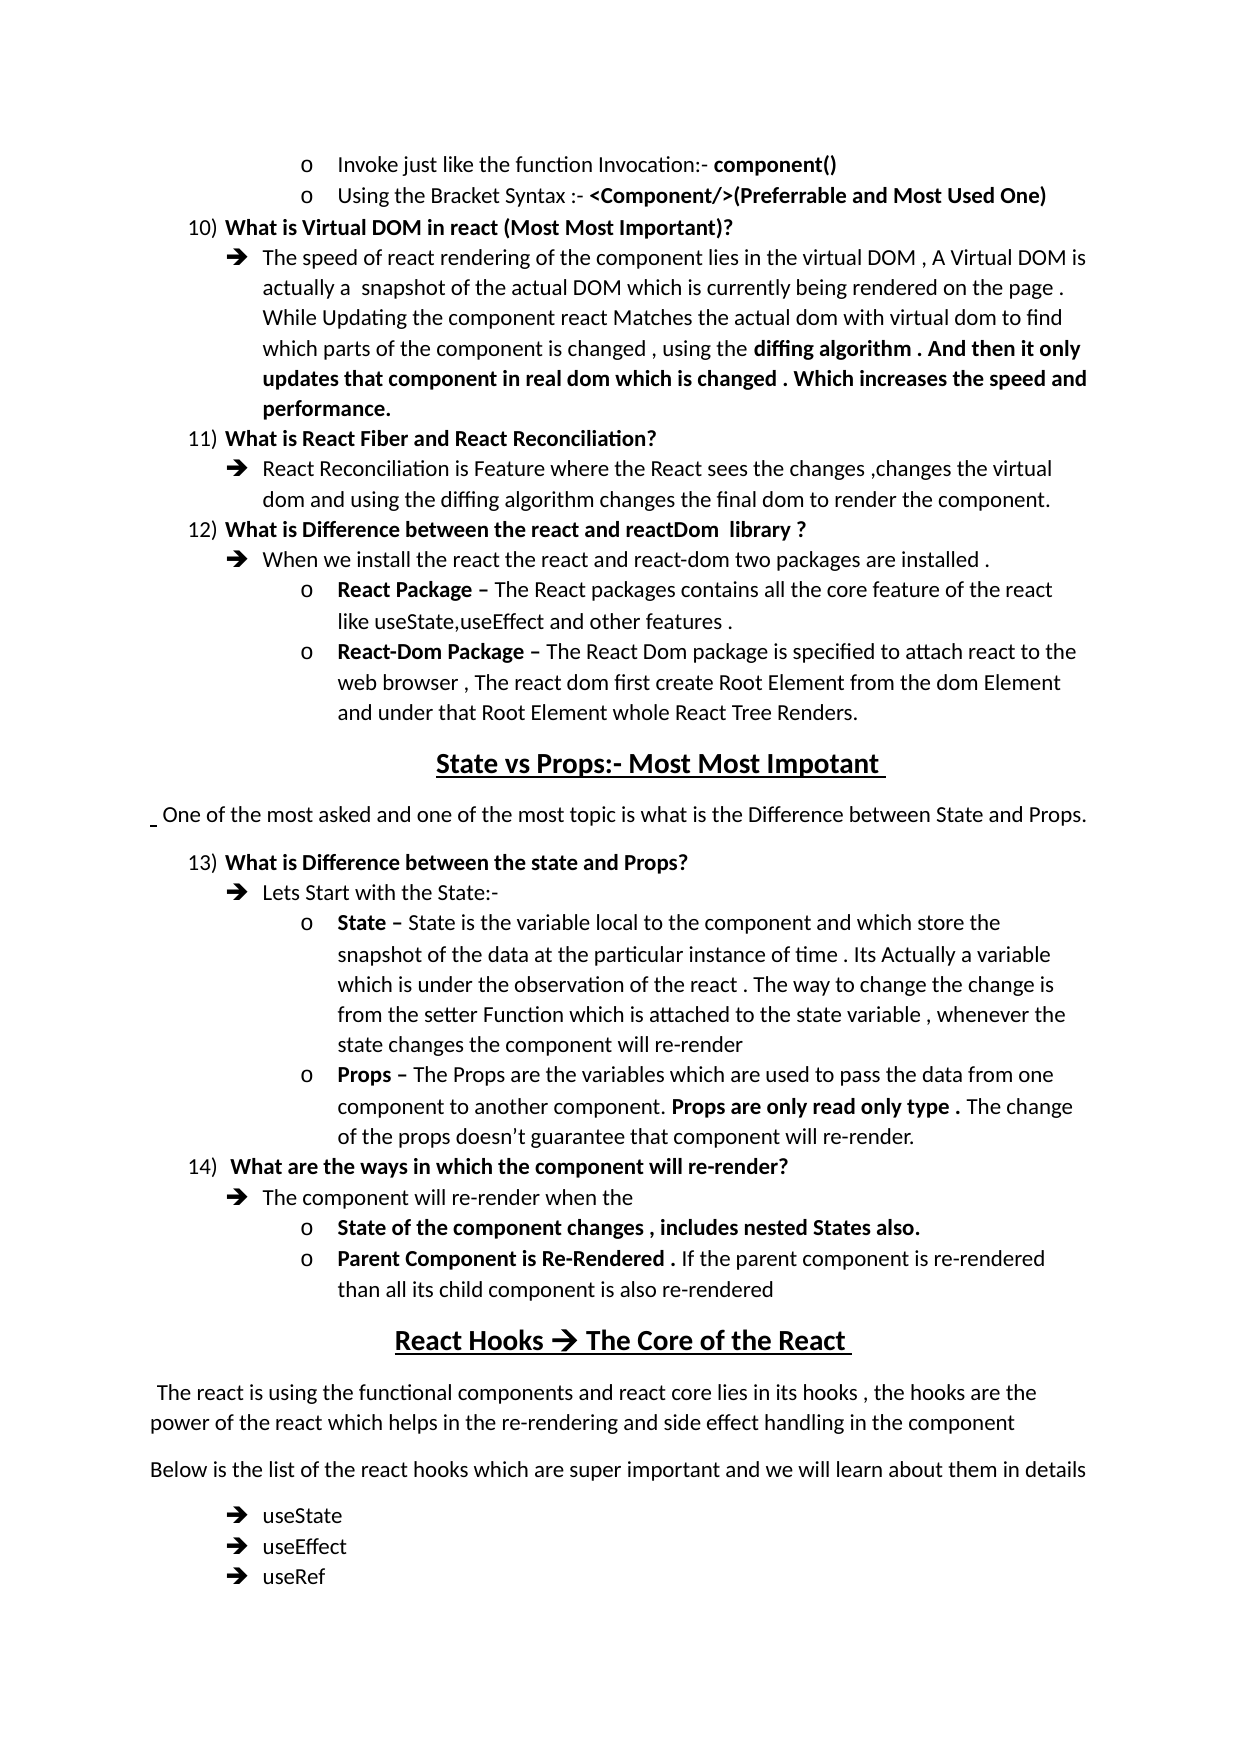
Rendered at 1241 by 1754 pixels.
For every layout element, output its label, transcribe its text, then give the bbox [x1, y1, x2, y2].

list The component will re-render when the [225, 1183, 1090, 1211]
list State of the component changes , includes nested States also. [300, 1213, 1090, 1242]
list What is Virtual DOM in react (Most Most Important)? [187, 213, 1090, 241]
list State – State is the variable local to the component and which store the snapshot of the data at the particular instance of time . Its Actually a variable which is under the observation of the react . The way to change the change is from the setter Function which is attached to the state variable , whenever the state changes the component will re-render [300, 908, 1090, 1058]
list Using the Bracket Syntax :- <Component/>(Preferrable and Most Used One) [300, 181, 1090, 211]
list What is React Fiber and React Reconciliation? [187, 424, 1090, 452]
list useState [225, 1502, 1090, 1529]
text The react is using the functional components and react core lies in its hooks , the hooks are the power of the react which helps in the re-rendering and side effect handling in the component [150, 1378, 1090, 1436]
list React Package – The React packages contains all the core feature of the react like useState,useEffect and other features . [300, 575, 1090, 635]
list React Reconciliation is Feature where the React sees the changes ,changes the virtual dom and using the diffing algorithm changes the final dom to render the component. [225, 454, 1090, 513]
list Invoke just like the function Invocation:- component() [300, 150, 1090, 179]
text React Hooks The Core of the React [150, 1322, 1090, 1358]
list React-Dom Package – The React Dom package is specified to attach react to the web browser , The react dom first create Root Element from the dom Element and under that Root Element whole React Tree Renders. [300, 637, 1090, 727]
text Below is the list of the react hooks which are super important and we will learn about them in details [150, 1455, 1090, 1483]
list useEffect [225, 1532, 1090, 1560]
list Props – The Props are the variables which are used to pass the data from one component to another component. Props are only read only type . The change of the props doesn’t guarantee that component will re-render. [300, 1061, 1090, 1150]
list The speed of react rendering of the component lies in the virtual DOM , A Virtual DOM is actually a snapshot of the actual DOM which is currently being rendered on the page . While Updating the component react Matches the actual dom with virtual dom to find which parts of the component is changed , using the diffing algorithm . And then it only updates that component in real dom which is changed . Which increases the speed and performance. [225, 243, 1090, 422]
list Lets Start with the State:- [225, 878, 1090, 906]
list What are the ways in which the component will re-render? [187, 1152, 1090, 1180]
text State vs Props:- Most Most Impotant [225, 745, 1090, 781]
list useRef [225, 1562, 1090, 1590]
list When we install the react the react and react-dom two packages are installed . [225, 545, 1090, 573]
list What is Difference between the state and Props? [187, 848, 1090, 876]
text One of the most asked and one of the most topic is what is the Difference between State and Props. [150, 801, 1090, 828]
list Parent Component is Re-Rendered . If the parent component is re-rendered than all its child component is also re-rendered [300, 1244, 1090, 1304]
list What is Difference between the react and reactDom library ? [187, 515, 1090, 543]
